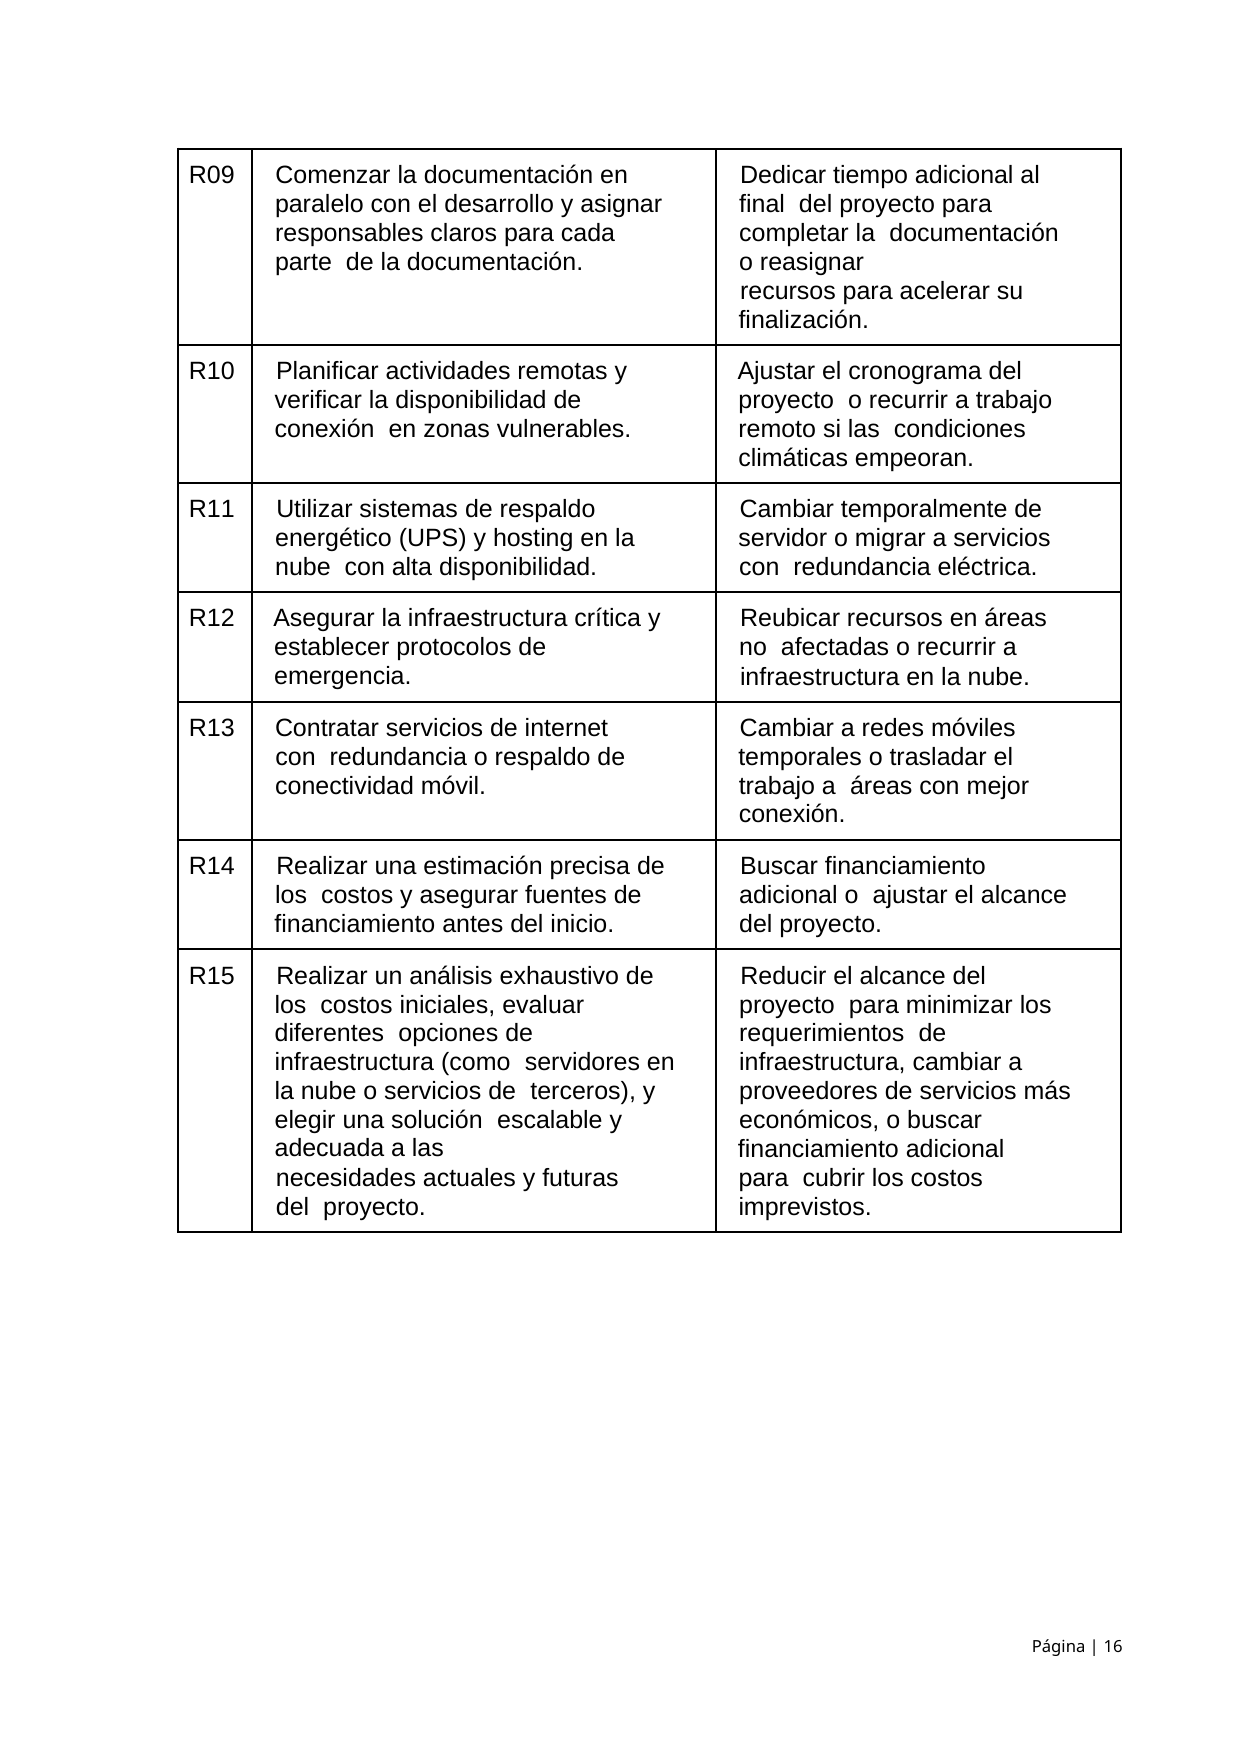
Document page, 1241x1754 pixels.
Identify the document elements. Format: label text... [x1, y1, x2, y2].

table_header Dedicar tiempo adicional al final del proyecto para completar la documentación o reasignar recursos para acelerar su finalización. [717, 150, 1120, 344]
table_cell Cambiar a redes móviles temporales o trasladar el trabajo a áreas con mejor conexión. [717, 703, 1120, 838]
table_cell Cambiar temporalmente de servidor o migrar a servicios con redundancia eléctrica. [717, 484, 1120, 591]
table_header Comenzar la documentación en paralelo con el desarrollo y asignar responsables claros para cada parte de la documentación. [253, 150, 715, 344]
table_cell Contratar servicios de internet con redundancia o respaldo de conectividad móvil. [253, 703, 715, 838]
table_cell Asegurar la infraestructura crítica y establecer protocolos de emergencia. [253, 593, 715, 701]
table_cell Utilizar sistemas de respaldo energético (UPS) y hosting en la nube con alta disponibilidad. [253, 484, 715, 591]
table_header R09 [179, 150, 251, 344]
table_cell R14 [179, 841, 251, 948]
table_cell R12 [179, 593, 251, 701]
table_cell Buscar financiamiento adicional o ajustar el alcance del proyecto. [717, 841, 1120, 948]
table_cell Planificar actividades remotas y verificar la disponibilidad de conexión en zonas vulnerables. [253, 346, 715, 482]
table_cell R15 [179, 950, 251, 1231]
table_cell Reubicar recursos en áreas no afectadas o recurrir a infraestructura en la nube. [717, 593, 1120, 701]
table_cell R10 [179, 346, 251, 482]
table_cell Realizar un análisis exhaustivo de los costos iniciales, evaluar diferentes opciones de infraestructura (como servidores en la nube o servicios de terceros), y elegir una solución escalable y adecuada a las necesidades actuales y futuras del proyecto. [253, 950, 715, 1231]
table_cell R13 [179, 703, 251, 838]
table_cell Ajustar el cronograma del proyecto o recurrir a trabajo remoto si las condiciones climáticas empeoran. [717, 346, 1120, 482]
table_cell Realizar una estimación precisa de los costos y asegurar fuentes de financiamiento antes del inicio. [253, 841, 715, 948]
table_cell Reducir el alcance del proyecto para minimizar los requerimientos de infraestructura, cambiar a proveedores de servicios más económicos, o buscar financiamiento adicional para cubrir los costos imprevistos. [717, 950, 1120, 1231]
table_cell R11 [179, 484, 251, 591]
